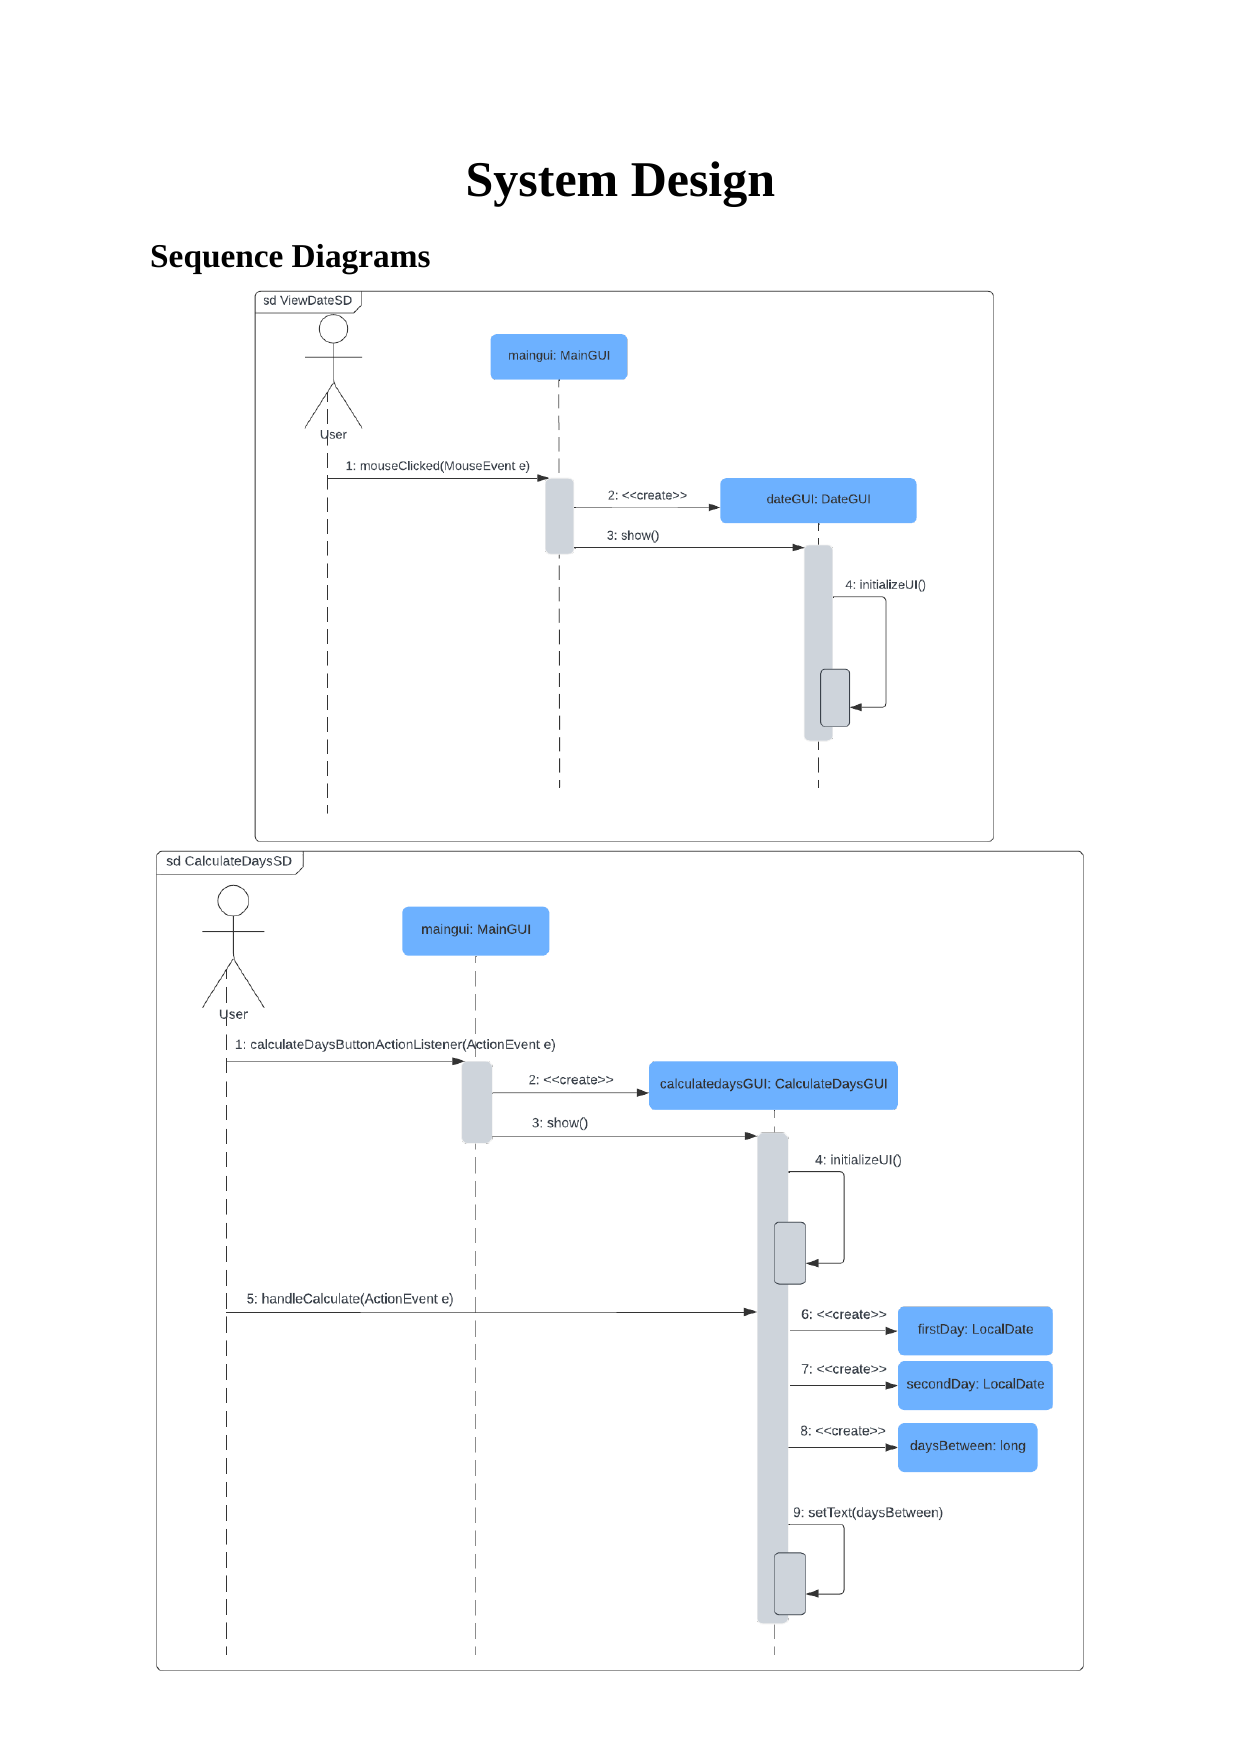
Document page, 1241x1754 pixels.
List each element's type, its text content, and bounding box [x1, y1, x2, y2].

subtitle System Design [150, 150, 1090, 207]
picture [109, 262, 1114, 1701]
text Sequence Diagrams [150, 236, 1090, 274]
